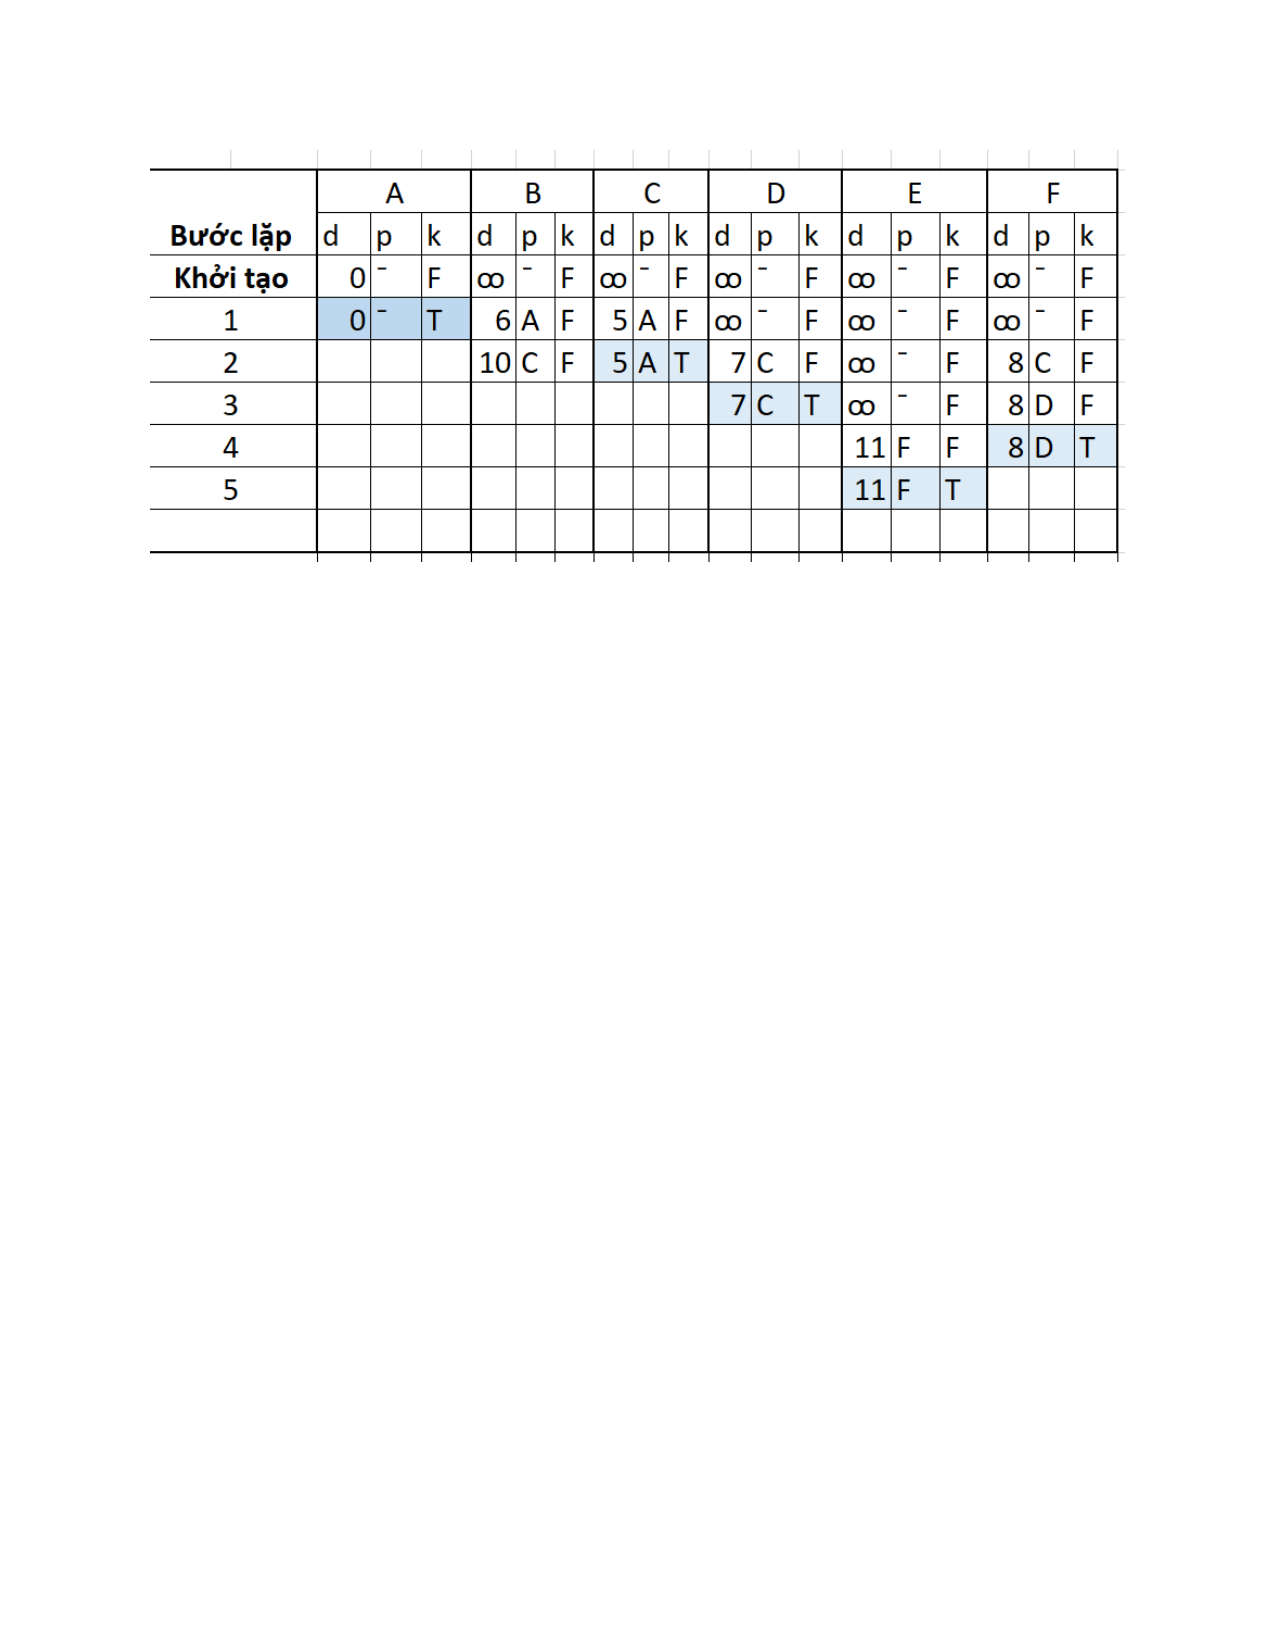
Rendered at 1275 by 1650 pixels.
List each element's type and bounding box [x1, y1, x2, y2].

picture [150, 150, 1125, 562]
